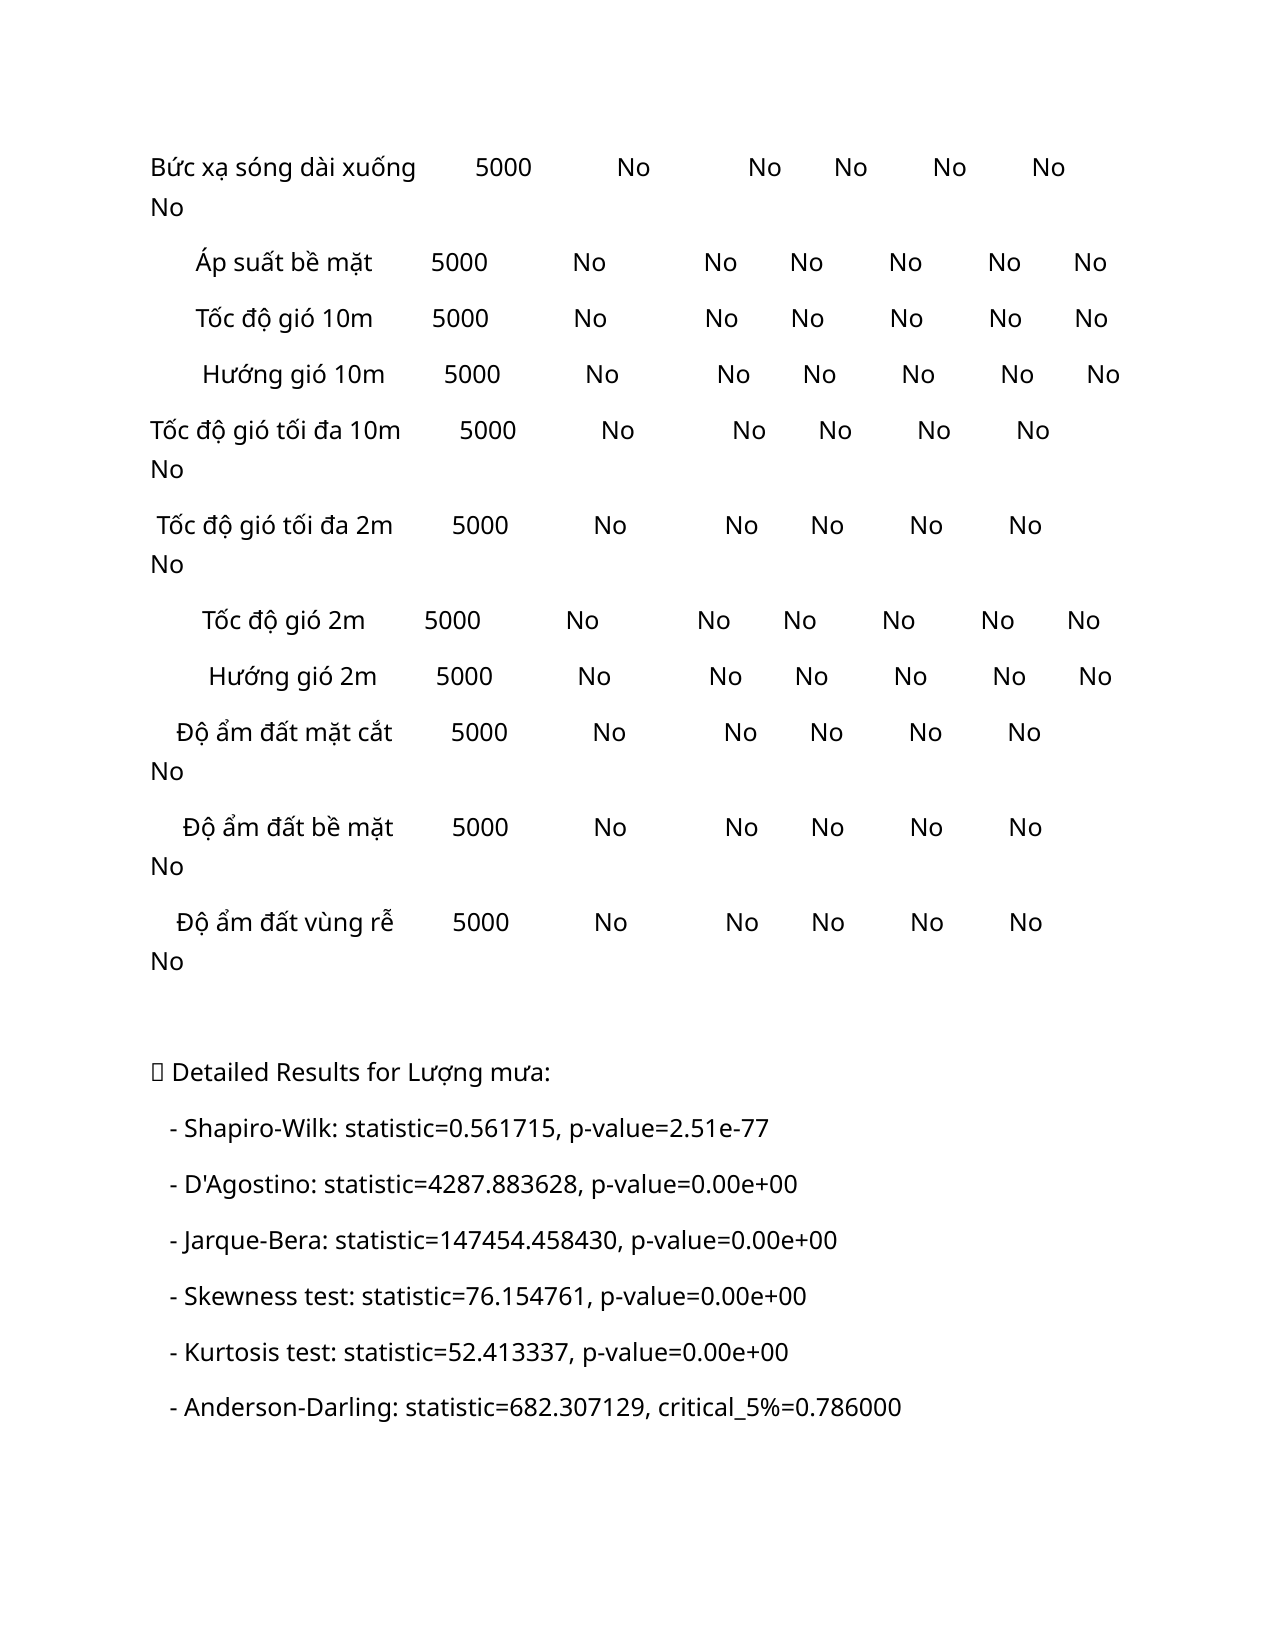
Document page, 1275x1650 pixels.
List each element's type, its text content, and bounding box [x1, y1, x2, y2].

text Tốc độ gió tối đa 10m 5000 No No No No No No [150, 412, 1125, 486]
text - Jarque-Bera: statistic=147454.458430, p-value=0.00e+00 [150, 1222, 1125, 1257]
text - D'Agostino: statistic=4287.883628, p-value=0.00e+00 [150, 1167, 1125, 1201]
text Độ ẩm đất bề mặt 5000 No No No No No No [150, 809, 1125, 882]
text - Anderson-Darling: statistic=682.307129, critical_5%=0.786000 [150, 1390, 1125, 1424]
text Bức xạ sóng dài xuống 5000 No No No No No No [150, 150, 1125, 223]
text Tốc độ gió 2m 5000 No No No No No No [150, 602, 1125, 637]
text Tốc độ gió 10m 5000 No No No No No No [150, 301, 1125, 335]
text Hướng gió 10m 5000 No No No No No No [150, 357, 1125, 391]
text Áp suất bề mặt 5000 No No No No No No [150, 245, 1125, 279]
text - Skewness test: statistic=76.154761, p-value=0.00e+00 [150, 1278, 1125, 1312]
text Độ ẩm đất vùng rễ 5000 No No No No No No [150, 904, 1125, 977]
text Hướng gió 2m 5000 No No No No No No [150, 658, 1125, 692]
text - Shapiro-Wilk: statistic=0.561715, p-value=2.51e-77 [150, 1111, 1125, 1145]
text - Kurtosis test: statistic=52.413337, p-value=0.00e+00 [150, 1334, 1125, 1368]
text 🎯 Detailed Results for Lượng mưa: [150, 1055, 1125, 1089]
text Tốc độ gió tối đa 2m 5000 No No No No No No [150, 507, 1125, 581]
text Độ ẩm đất mặt cắt 5000 No No No No No No [150, 714, 1125, 787]
